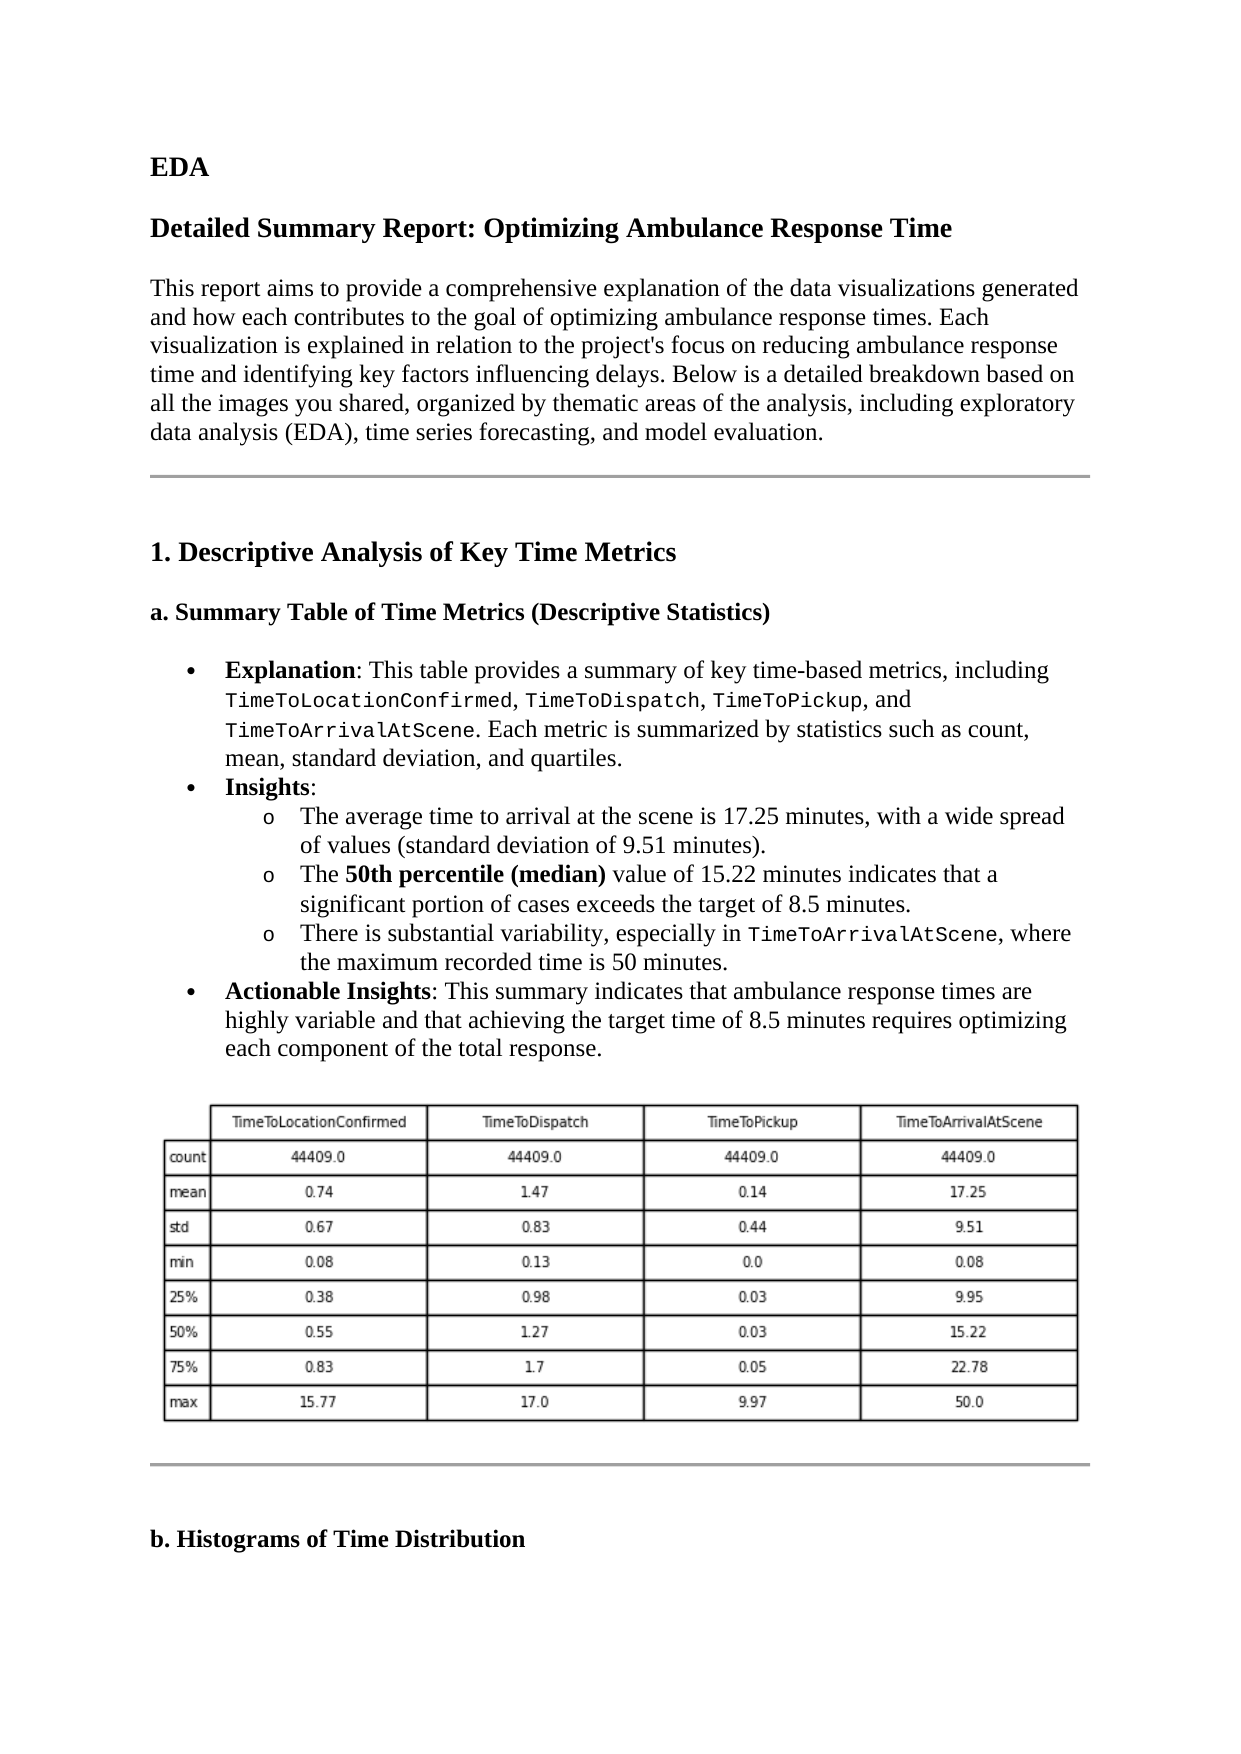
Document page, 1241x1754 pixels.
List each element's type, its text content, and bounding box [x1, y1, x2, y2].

list The average time to arrival at the scene is 17.25 minutes, with a wide spread of values (standard deviation of 9.51 minutes). [262, 801, 1090, 859]
text Detailed Summary Report: Optimizing Ambulance Response Time [150, 212, 1090, 244]
text b. Histograms of Time Distribution [150, 1524, 1090, 1552]
list Explanation: This table provides a summary of key time-based metrics, including TimeToLocationConfirmed, TimeToDispatch, TimeToPickup, and TimeToArrivalAtScene. Each metric is summarized by statistics such as count, mean, standard deviation, and quartiles. [187, 655, 1090, 772]
picture [150, 1091, 1091, 1434]
list There is substantial variability, especially in TimeToArrivalAtScene, where the maximum recorded time is 50 minutes. [262, 918, 1090, 976]
text a. Summary Table of Time Metrics (Descriptive Statistics) [150, 597, 1090, 626]
text This report aims to provide a comprehensive explanation of the data visualizations generated and how each contributes to the goal of optimizing ambulance response times. Each visualization is explained in relation to the project's focus on reducing ambulance response time and identifying key factors influencing delays. Below is a detailed breakdown based on all the images you shared, organized by thematic areas of the analysis, including exploratory data analysis (EDA), time series forecasting, and model evaluation. [150, 273, 1090, 446]
list Actionable Insights: This summary indicates that ambulance response times are highly variable and that achieving the target time of 8.5 minutes requires optimizing each component of the total response. [187, 976, 1090, 1062]
list The 50th percentile (median) value of 15.22 minutes indicates that a significant portion of cases exceeds the target of 8.5 minutes. [262, 859, 1090, 918]
text EDA [150, 150, 1090, 182]
text 1. Descriptive Analysis of Key Time Metrics [150, 535, 1090, 568]
list Insights: [187, 772, 1090, 801]
